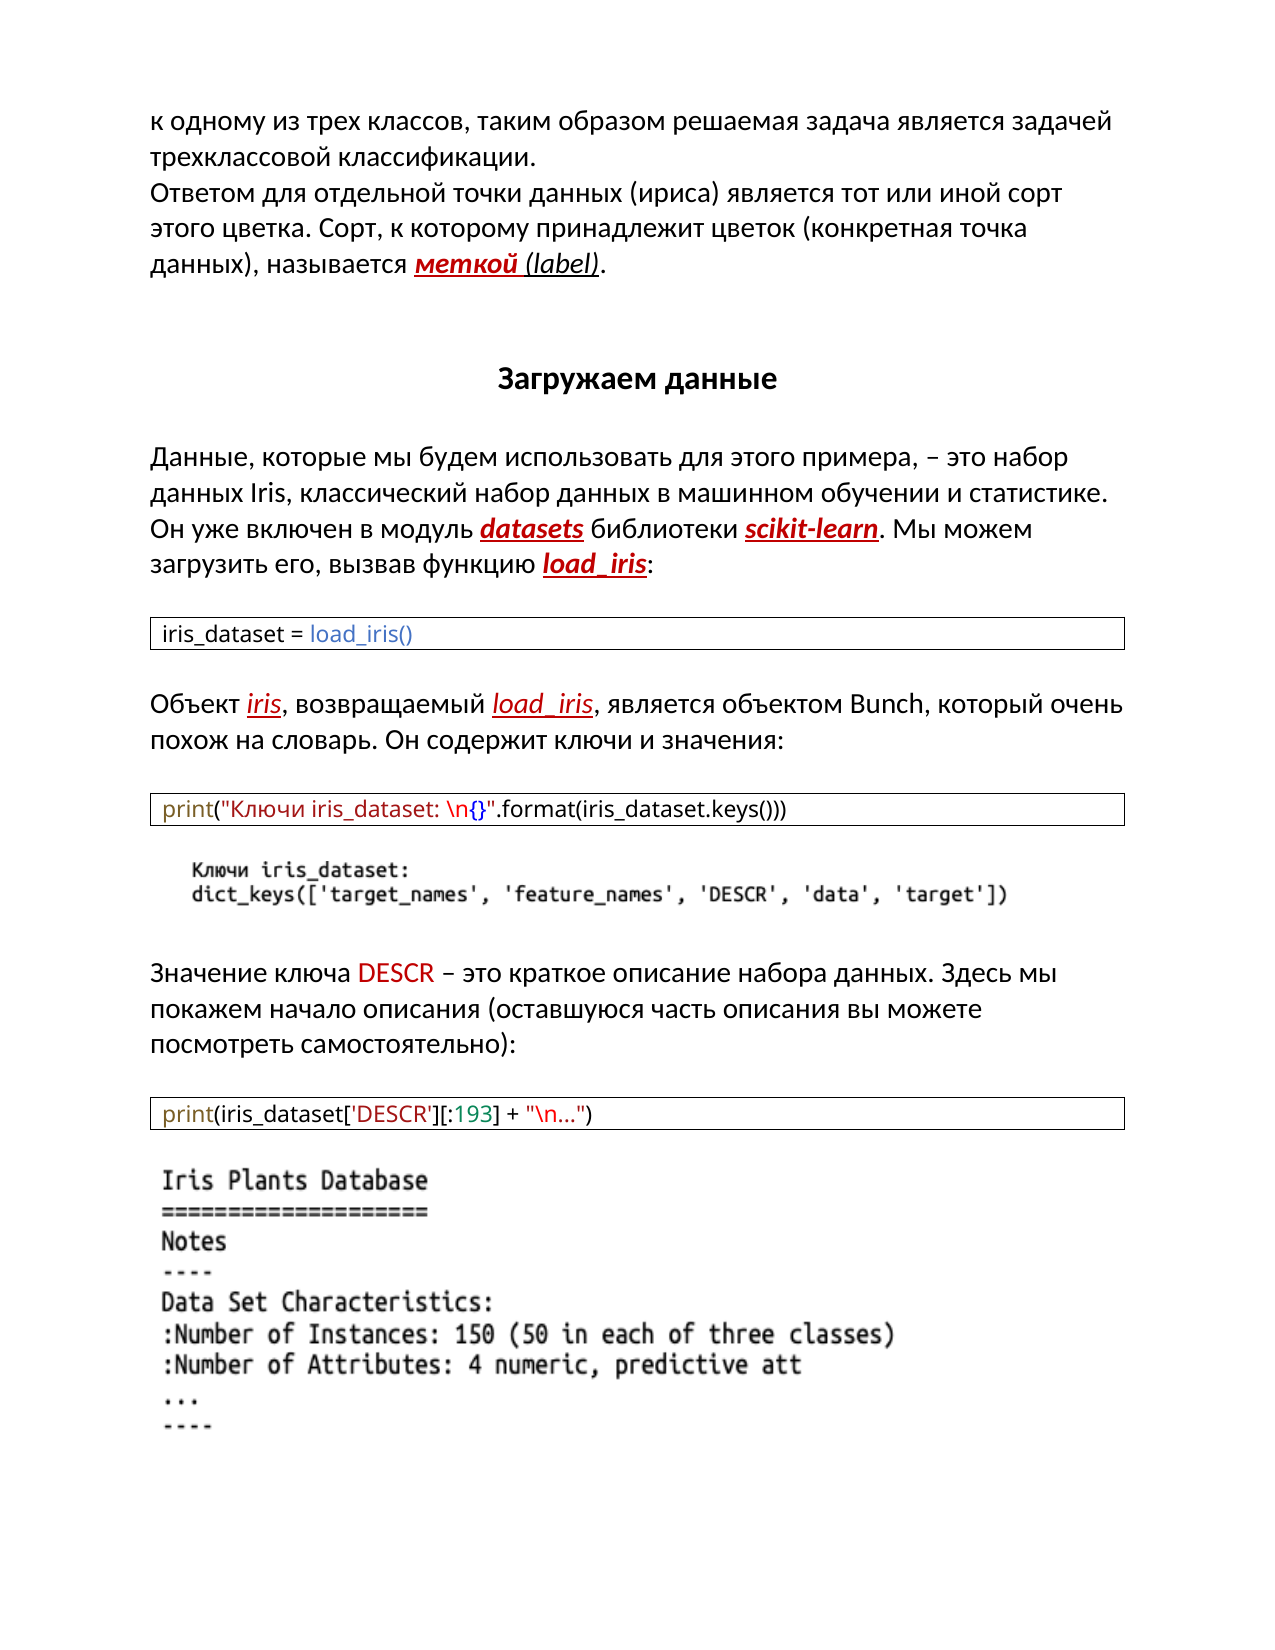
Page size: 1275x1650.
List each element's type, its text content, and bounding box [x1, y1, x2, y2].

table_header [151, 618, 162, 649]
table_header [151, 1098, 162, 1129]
text Ответом для отдельной точки данных (ириса) является тот или иной сорт этого цветка. Cорт, к которому принадлежит цветок (конкретная точка данных), называется меткой (label). [150, 174, 1125, 281]
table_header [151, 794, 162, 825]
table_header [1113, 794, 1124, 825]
picture [150, 1165, 1113, 1460]
text Объект iris, возвращаемый load_iris, является объектом Bunch, который очень похож на словарь. Он содержит ключи и значения: [150, 686, 1125, 757]
text Значение ключа DESCR – это краткое описание набора данных. Здесь мы покажем начало описания (оставшуюся часть описания вы можете посмотреть самостоятельно): [150, 954, 1125, 1061]
text Загружаем данные [150, 357, 1125, 398]
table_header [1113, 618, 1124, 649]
text Данные, которые мы будем использовать для этого примера, – это набор данных Iris, классический набор данных в машинном обучении и статистике. Он уже включен в модуль datasets библиотеки scikit-learn. Мы можем загрузить его, вызвав функцию load_iris: [150, 438, 1125, 581]
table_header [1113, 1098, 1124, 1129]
picture [150, 861, 1125, 919]
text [150, 102, 1125, 174]
